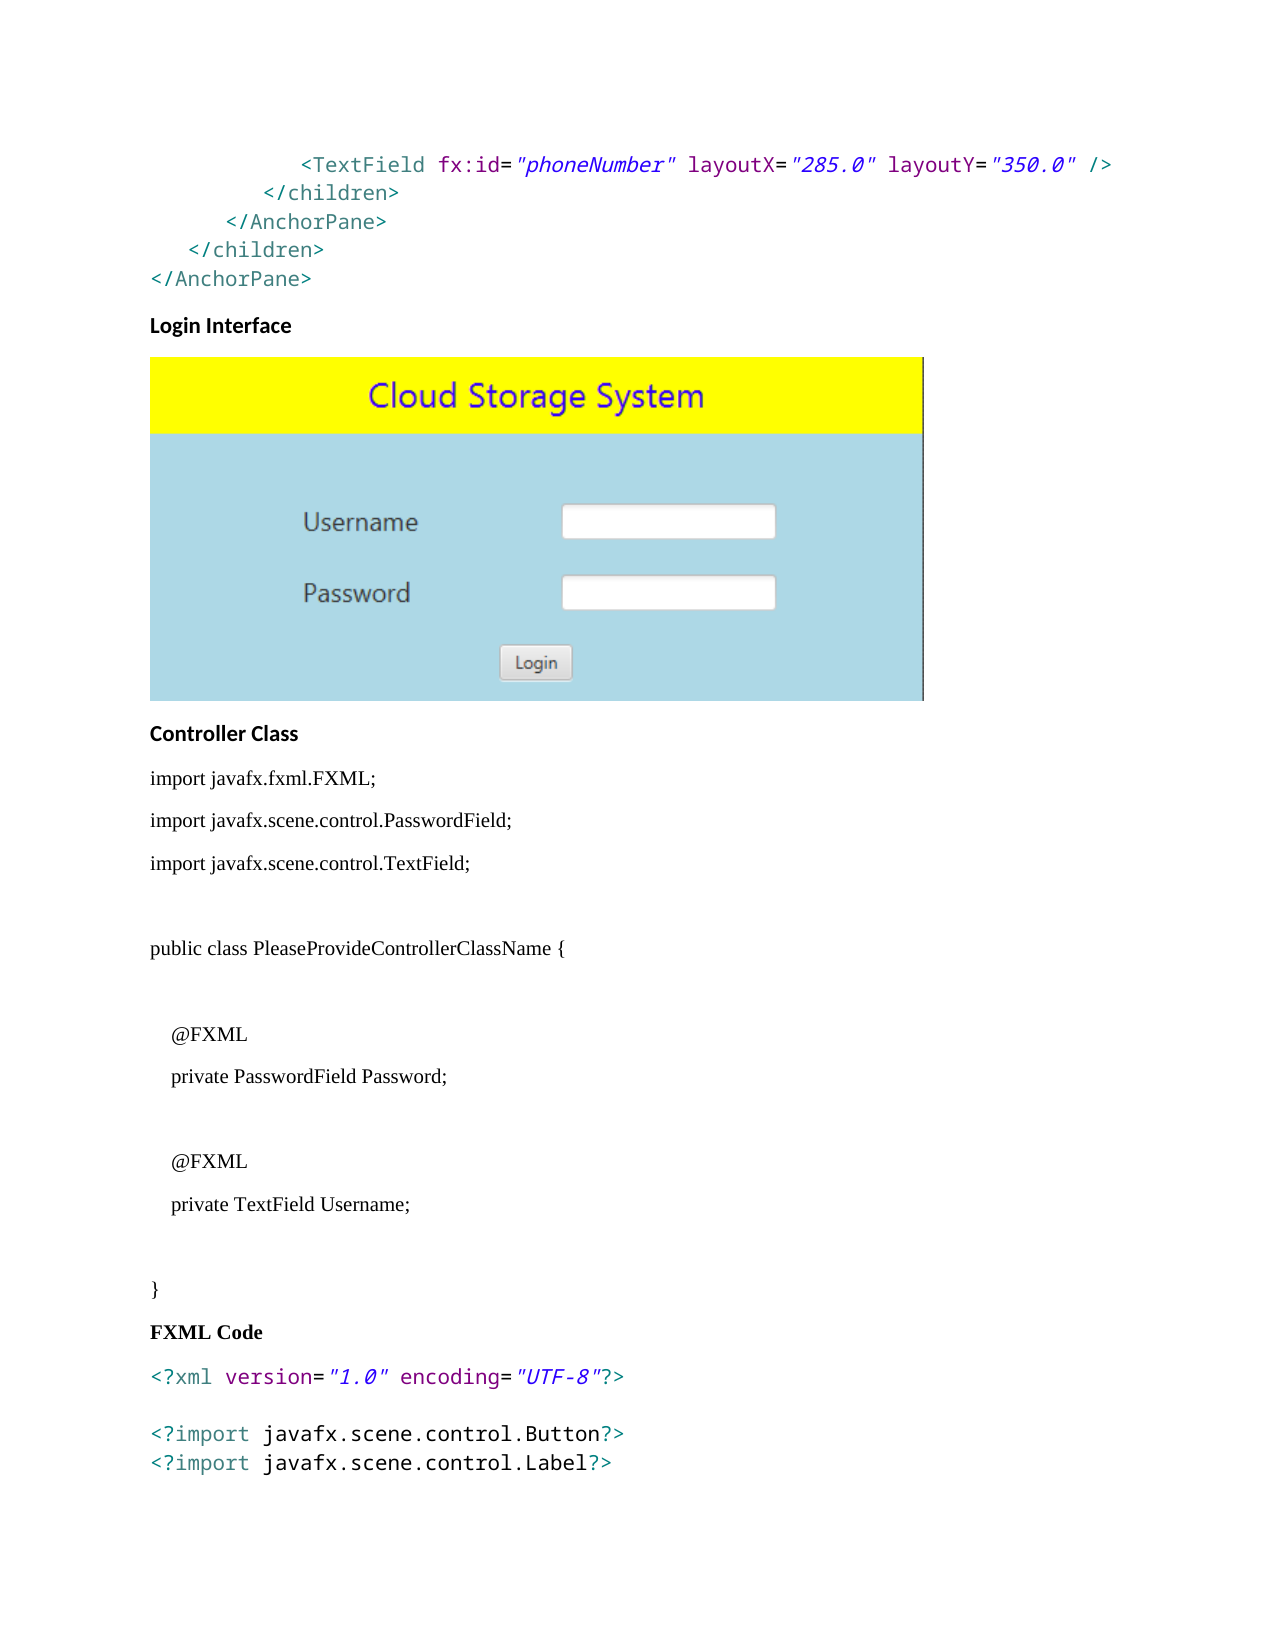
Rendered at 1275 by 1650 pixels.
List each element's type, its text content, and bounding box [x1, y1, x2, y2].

text } [150, 1277, 1125, 1301]
text import javafx.fxml.FXML; [150, 766, 1125, 790]
text <?xml version="1.0" encoding="UTF-8"?> [150, 1362, 1125, 1391]
text @FXML [150, 1149, 1125, 1173]
picture [150, 357, 924, 701]
text Login Interface [150, 311, 1125, 339]
text </AnchorPane> [150, 207, 1125, 235]
text @FXML [150, 1021, 1125, 1046]
text </AnchorPane> [150, 264, 1125, 292]
text import javafx.scene.control.PasswordField; [150, 808, 1125, 832]
text <?import javafx.scene.control.Label?> [150, 1448, 1125, 1476]
text <?import javafx.scene.control.Button?> [150, 1419, 1125, 1448]
text private TextField Username; [150, 1192, 1125, 1216]
text private PasswordField Password; [150, 1064, 1125, 1088]
text FXML Code [150, 1320, 1125, 1344]
text public class PleaseProvideControllerClassName { [150, 936, 1125, 960]
text Controller Class [150, 719, 1125, 747]
text <TextField fx:id="phoneNumber" layoutX="285.0" layoutY="350.0" /> [150, 150, 1125, 178]
text import javafx.scene.control.TextField; [150, 851, 1125, 875]
text </children> [150, 178, 1125, 207]
text </children> [150, 235, 1125, 264]
